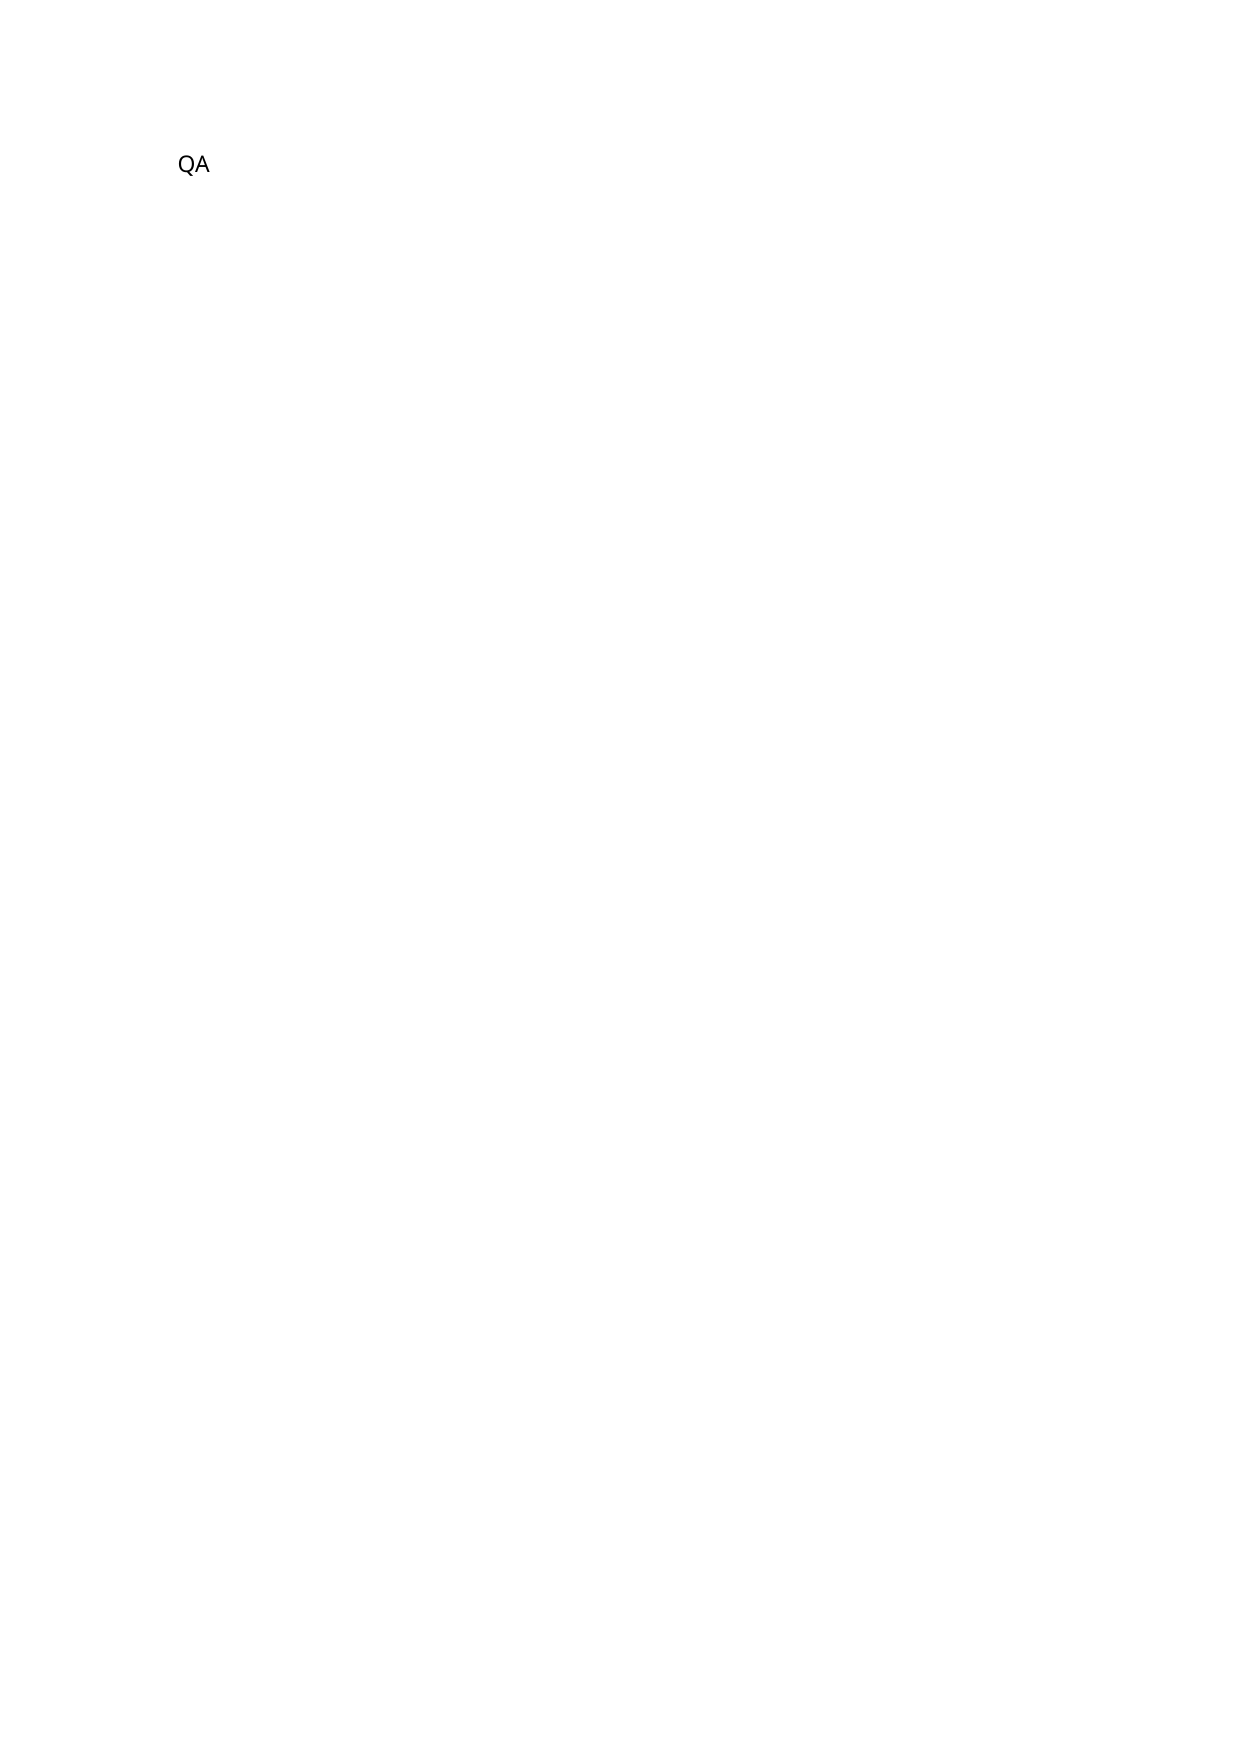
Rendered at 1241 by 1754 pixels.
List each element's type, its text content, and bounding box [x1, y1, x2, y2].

text QA [177, 148, 1063, 179]
